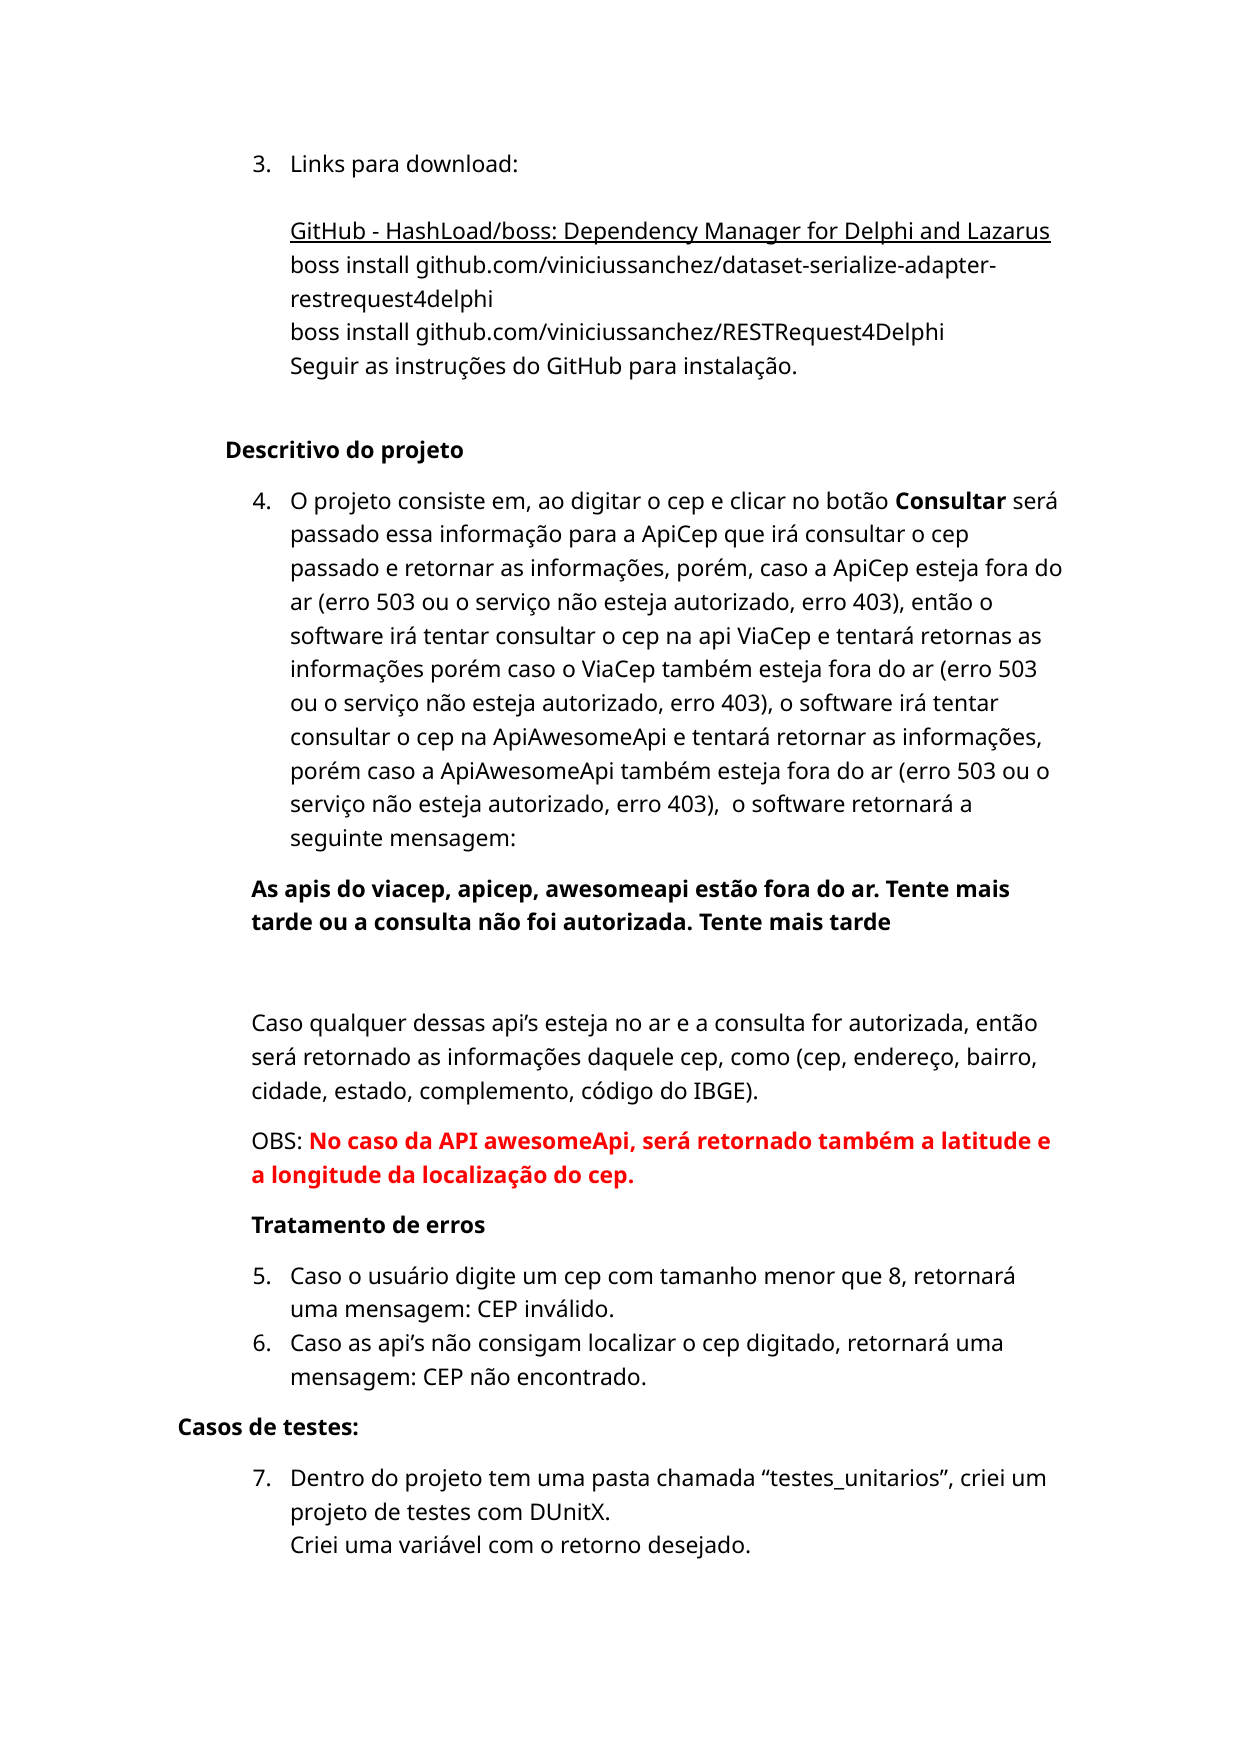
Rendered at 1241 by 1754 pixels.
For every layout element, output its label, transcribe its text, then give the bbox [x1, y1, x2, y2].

list boss install github.com/viniciussanchez/RESTRequest4Delphi [290, 316, 1063, 348]
text Casos de testes: [177, 1411, 1063, 1443]
text Descritivo do projeto [177, 434, 1063, 466]
list Dentro do projeto tem uma pasta chamada “testes_unitarios”, criei um projeto de testes com DUnitX. [252, 1462, 1063, 1527]
list boss install github.com/viniciussanchez/dataset-serialize-adapter-restrequest4delphi [290, 249, 1063, 314]
list Caso o usuário digite um cep com tamanho menor que 8, retornará uma mensagem: CEP inválido. [252, 1260, 1063, 1325]
list Links para download: [252, 148, 1063, 179]
text OBS: No caso da API awesomeApi, será retornado também a latitude e a longitude da localização do cep. [251, 1125, 1063, 1190]
text Tratamento de erros [251, 1209, 1063, 1241]
list Criei uma variável com o retorno desejado. [290, 1529, 1063, 1561]
list Caso as api’s não consigam localizar o cep digitado, retornará uma mensagem: CEP não encontrado. [252, 1327, 1063, 1392]
text Caso qualquer dessas api’s esteja no ar e a consulta for autorizada, então será retornado as informações daquele cep, como (cep, endereço, bairro, cidade, estado, complemento, código do IBGE). [251, 1007, 1063, 1106]
text As apis do viacep, apicep, awesomeapi estão fora do ar. Tente mais tarde ou a consulta não foi autorizada. Tente mais tarde [251, 873, 1063, 938]
list O projeto consiste em, ao digitar o cep e clicar no botão Consultar será passado essa informação para a ApiCep que irá consultar o cep passado e retornar as informações, porém, caso a ApiCep esteja fora do ar (erro 503 ou o serviço não esteja autorizado, erro 403), então o software irá tentar consultar o cep na api ViaCep e tentará retornas as informações porém caso o ViaCep também esteja fora do ar (erro 503 ou o serviço não esteja autorizado, erro 403), o software irá tentar consultar o cep na ApiAwesomeApi e tentará retornar as informações, porém caso a ApiAwesomeApi também esteja fora do ar (erro 503 ou o serviço não esteja autorizado, erro 403), o software retornará a seguinte mensagem: [252, 485, 1063, 853]
list Seguir as instruções do GitHub para instalação. [290, 350, 1063, 381]
list GitHub - HashLoad/boss: Dependency Manager for Delphi and Lazarus [290, 215, 1063, 246]
